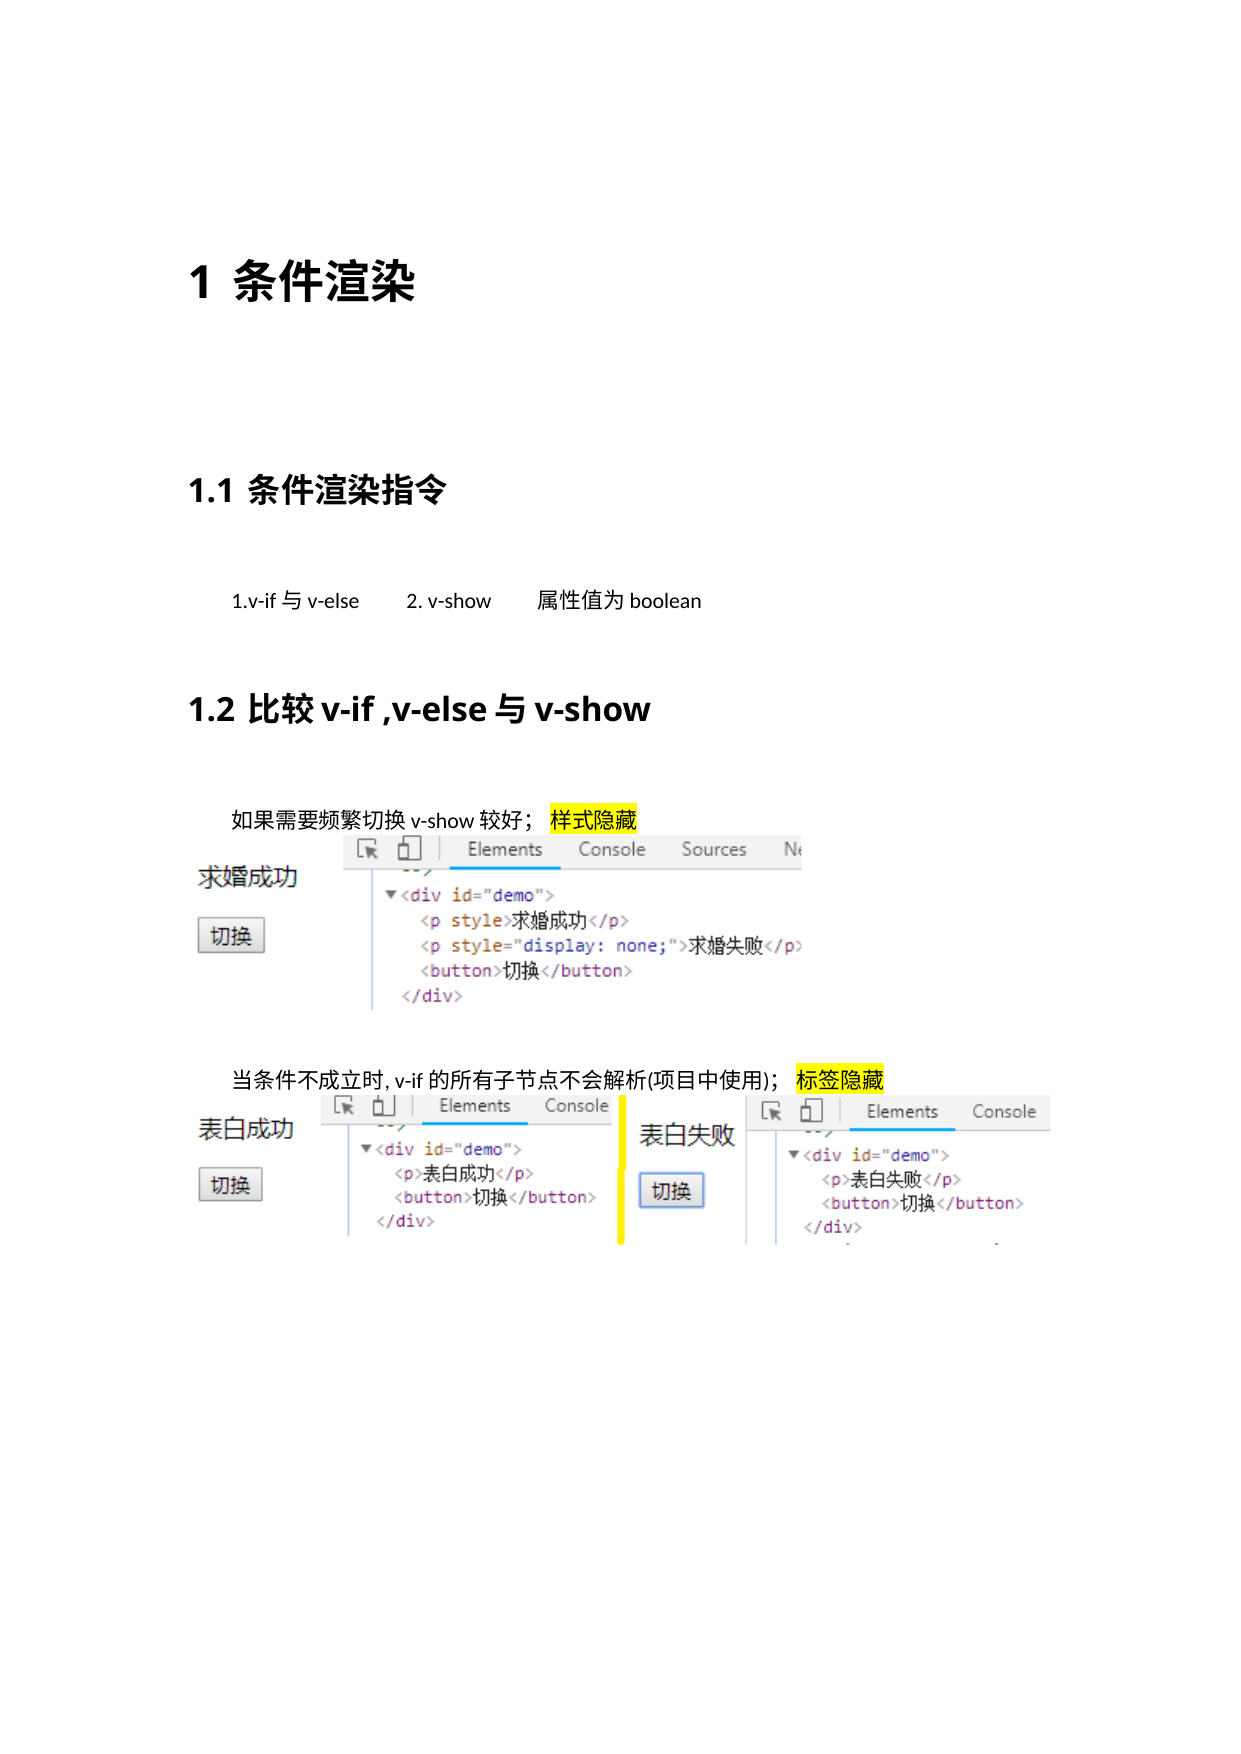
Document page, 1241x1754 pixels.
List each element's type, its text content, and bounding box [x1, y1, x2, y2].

subtitle 条件渲染指令 [187, 456, 1053, 521]
text 1.v-if 与v-else 2. v-show 属性值为boolean [187, 583, 1053, 615]
picture [187, 1095, 1054, 1248]
picture [187, 835, 802, 1010]
subtitle 比较v-if ,v-else与v-show [187, 675, 1053, 740]
text 当条件不成立时, v-if 的所有子节点不会解析(项目中使用)； 标签隐藏 [187, 1062, 1053, 1095]
subtitle 条件渲染 [187, 230, 1053, 327]
text 如果需要频繁切换v-show 较好； 样式隐藏 [187, 802, 1053, 835]
